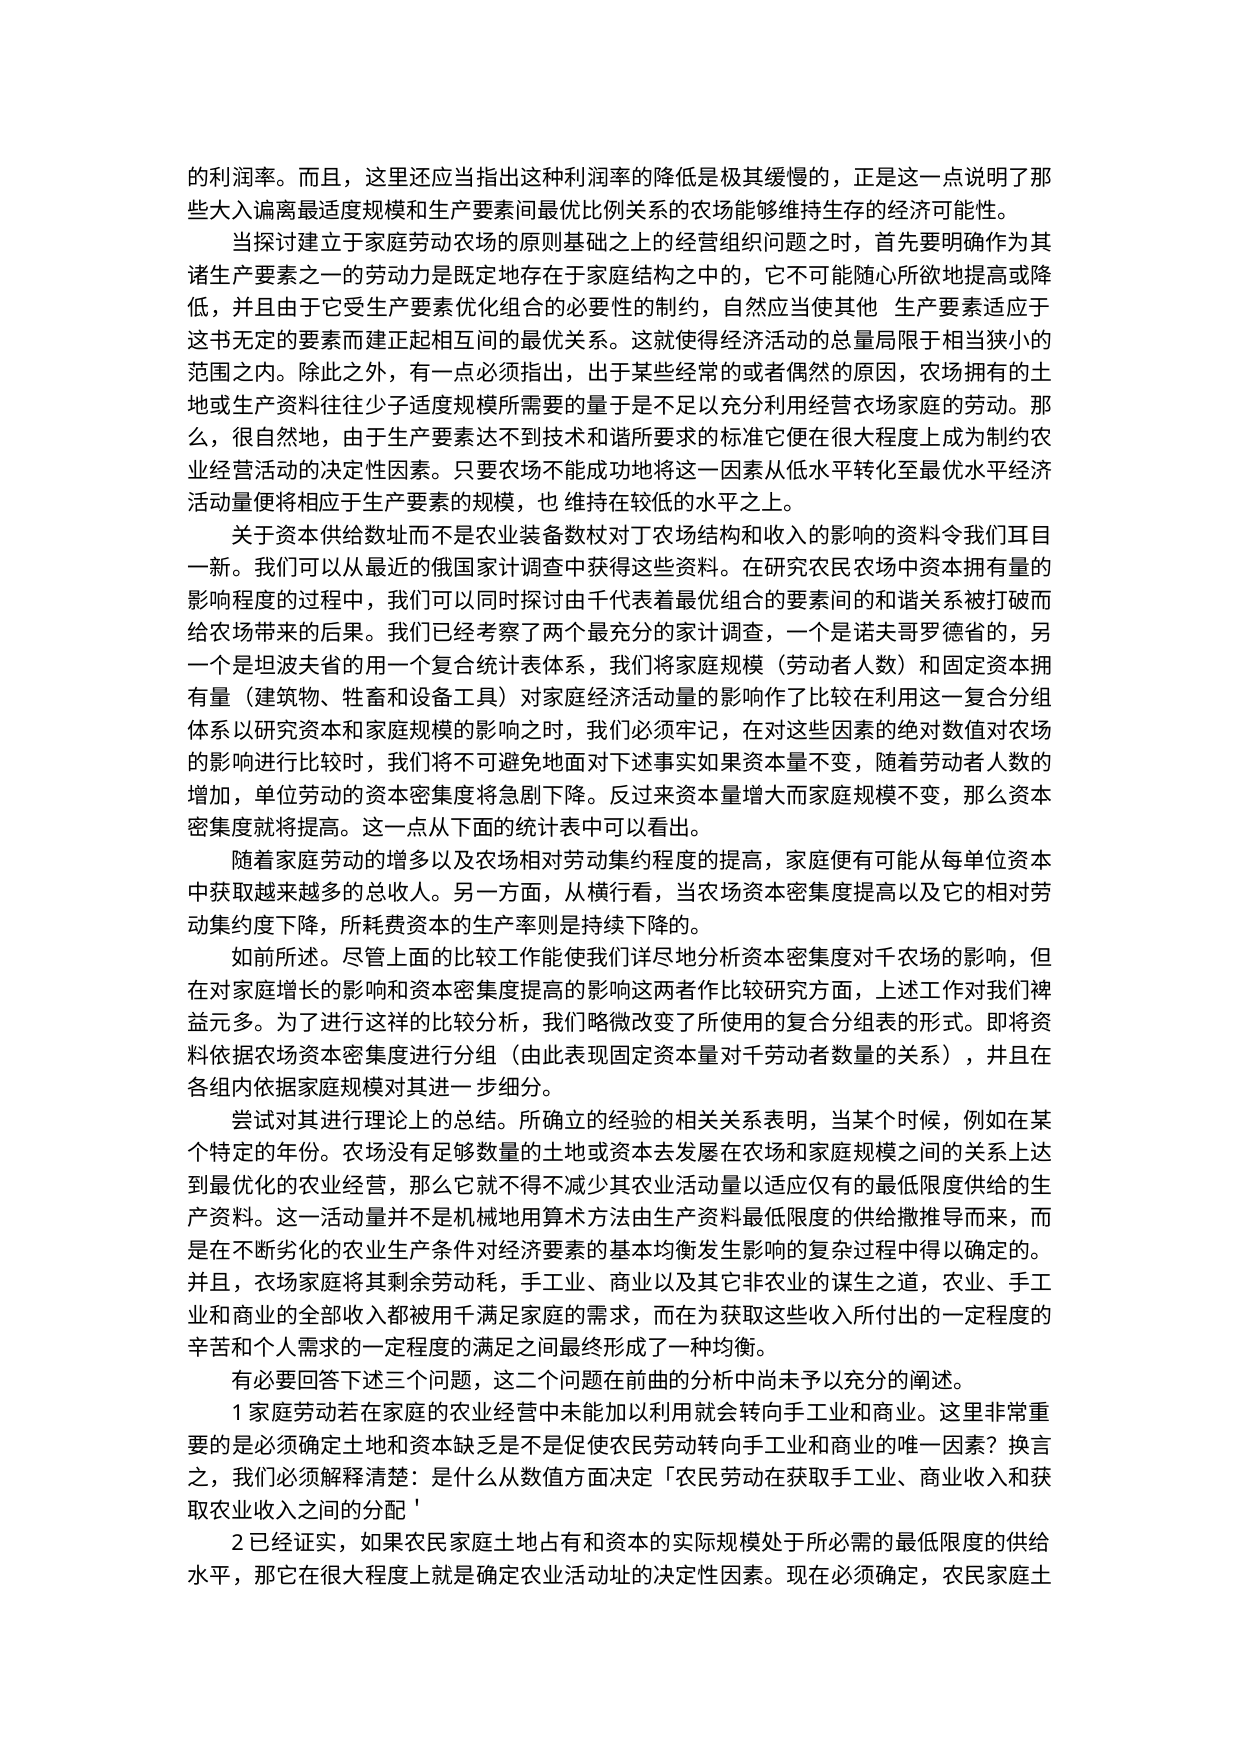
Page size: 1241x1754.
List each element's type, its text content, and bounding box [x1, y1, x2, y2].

text 有必要回答下述三个问题，这二个问题在前曲的分析中尚未予以充分的阐述。 [187, 1362, 1053, 1395]
text 尝试对其进行理论上的总结。所确立的经验的相关关系表明，当某个时候，例如在某个特定的年份。农场没有足够数量的土地或资本去发屡在农场和家庭规模之间的关系上达到最优化的农业经营，那么它就不得不减少其农业活动量以适应仅有的最低限度供给的生产资料。这一活动量并不是机械地用算术方法由生产资料最低限度的供给撒推导而来，而是在不断劣化的农业生产条件对经济要素的基本均衡发生影响的复杂过程中得以确定的。并且，衣场家庭将其剩余劳动秏，手工业、商业以及其它非农业的谋生之道，农业、手工业和商业的全部收入都被用千满足家庭的需求，而在为获取这些收入所付出的一定程度的辛苦和个人需求的一定程度的满足之间最终形成了一种均衡。 [187, 1102, 1053, 1362]
text 1家庭劳动若在家庭的农业经营中未能加以利用就会转向手工业和商业。这里非常重要的是必须确定土地和资本缺乏是不是促使农民劳动转向手工业和商业的唯一因素？换言之，我们必须解释清楚：是什么从数值方面决定「农民劳动在获取手工业、商业收入和获取农业收入之间的分配＇ [187, 1395, 1053, 1525]
text 随着家庭劳动的增多以及农场相对劳动集约程度的提高，家庭便有可能从每单位资本中获取越来越多的总收人。另一方面，从横行看，当农场资本密集度提高以及它的相对劳动集约度下降，所耗费资本的生产率则是持续下降的。 [187, 842, 1053, 940]
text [187, 1525, 1053, 1590]
text 如前所述。尽管上面的比较工作能使我们详尽地分析资本密集度对千农场的影响，但在对家庭增长的影响和资本密集度提高的影响这两者作比较研究方面，上述工作对我们裨益元多。为了进行这祥的比较分析，我们略微改变了所使用的复合分组表的形式。即将资料依据农场资本密集度进行分组（由此表现固定资本量对千劳动者数量的关系），井且在各组内依据家庭规模对其进一 步细分。 [187, 940, 1053, 1102]
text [187, 160, 1053, 225]
text 关于资本供给数址而不是农业装备数杖对丁农场结构和收入的影响的资料令我们耳目一新。我们可以从最近的俄国家计调查中获得这些资料。在研究农民农场中资本拥有量的影响程度的过程中，我们可以同时探讨由千代表着最优组合的要素间的和谐关系被打破而给农场带来的后果。我们已经考察了两个最充分的家计调查，一个是诺夫哥罗德省的，另一个是坦波夫省的用一个复合统计表体系，我们将家庭规模（劳动者人数）和固定资本拥有量（建筑物、牲畜和设备工具）对家庭经济活动量的影响作了比较在利用这一复合分组体系以研究资本和家庭规模的影响之时，我们必须牢记，在对这些因素的绝对数值对农场的影响进行比较时，我们将不可避免地面对下述事实如果资本量不变，随着劳动者人数的增加，单位劳动的资本密集度将急剧下降。反过来资本量增大而家庭规模不变，那么资本密集度就将提高。这一点从下面的统计表中可以看出。 [187, 517, 1053, 842]
text 当探讨建立于家庭劳动农场的原则基础之上的经营组织问题之时，首先要明确作为其诸生产要素之一的劳动力是既定地存在于家庭结构之中的，它不可能随心所欲地提高或降低，并且由于它受生产要素优化组合的必要性的制约，自然应当使其他 生产要素适应于这书无定的要素而建正起相互间的最优关系。这就使得经济活动的总量局限于相当狭小的范围之内。除此之外，有一点必须指出，出于某些经常的或者偶然的原因，农场拥有的土地或生产资料往往少子适度规模所需要的量于是不足以充分利用经营衣场家庭的劳动。那么，很自然地，由于生产要素达不到技术和谐所要求的标准它便在很大程度上成为制约农业经营活动的决定性因素。只要农场不能成功地将这一因素从低水平转化至最优水平经济活动量便将相应于生产要素的规模，也 维持在较低的水平之上。 [187, 225, 1053, 517]
